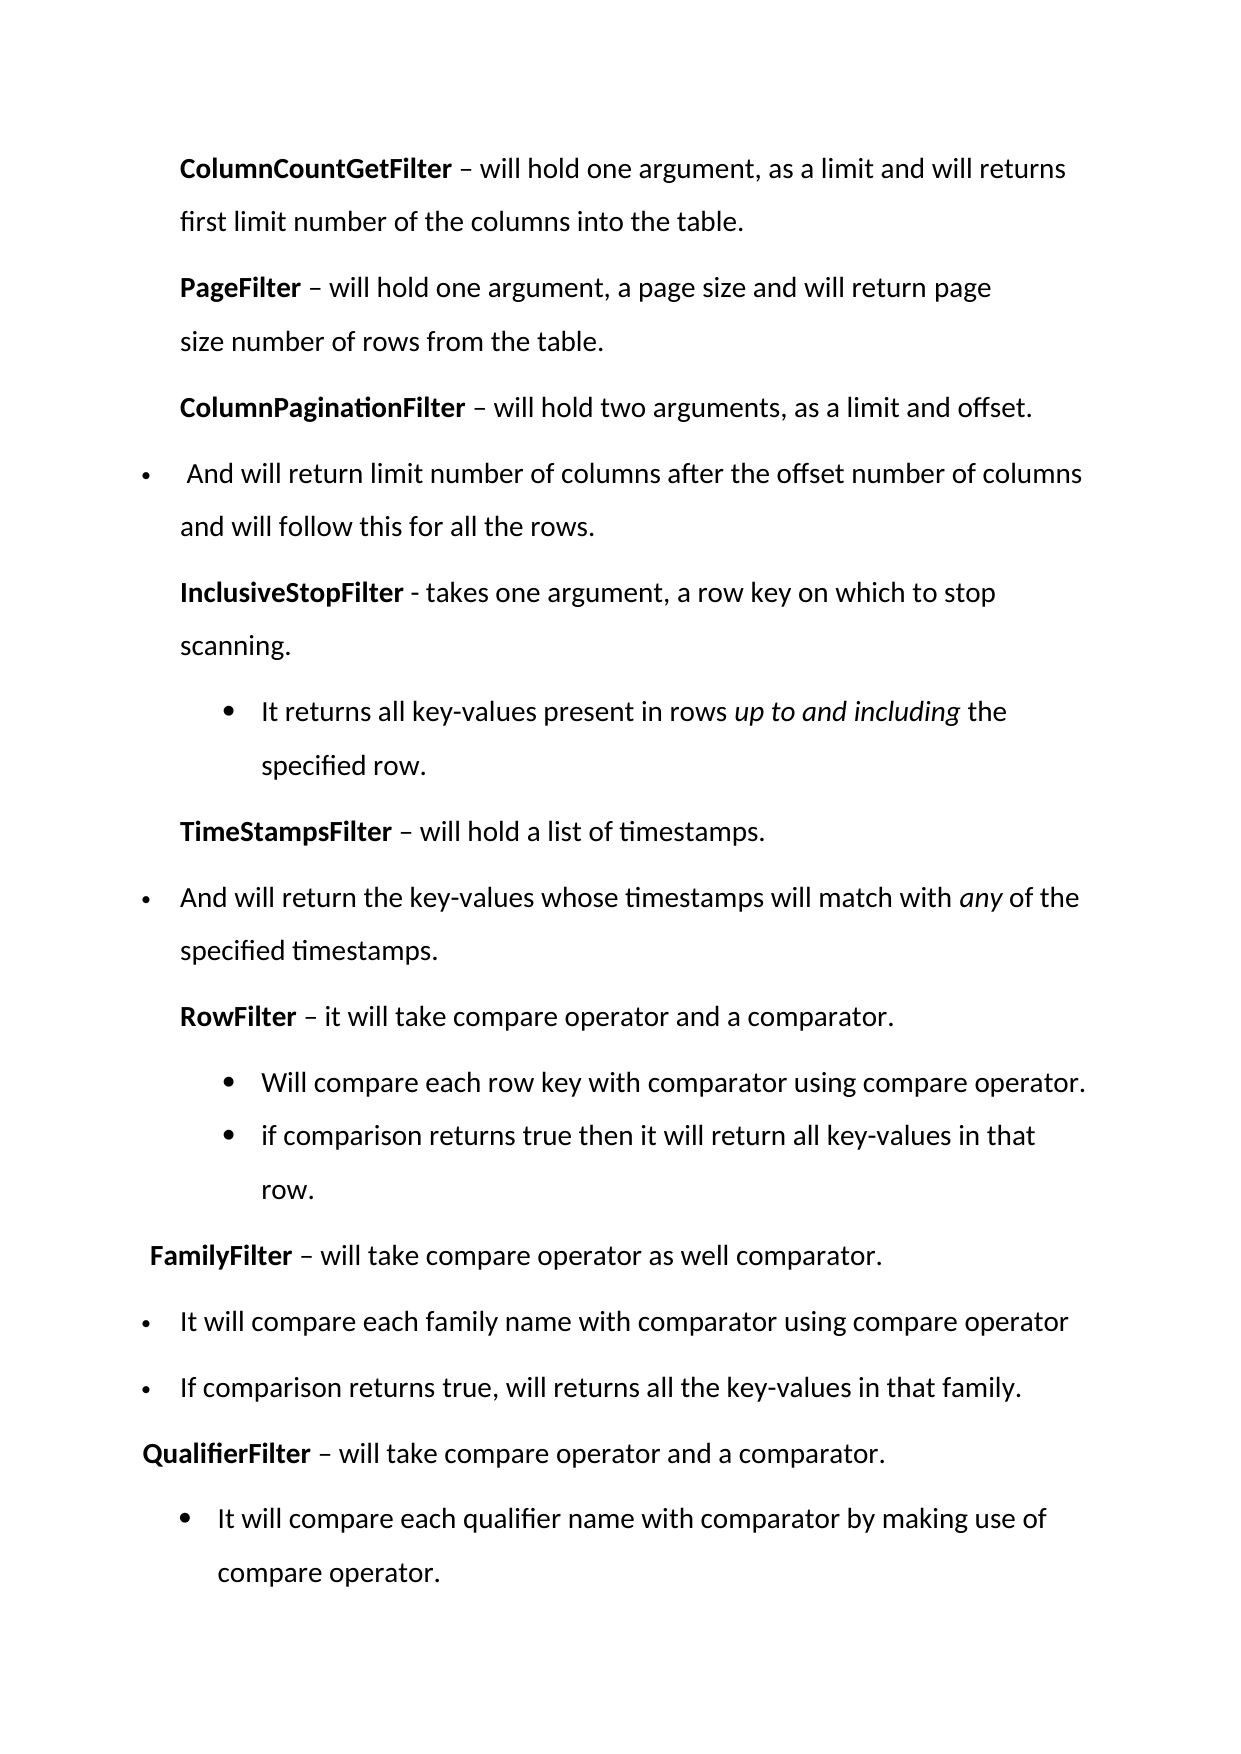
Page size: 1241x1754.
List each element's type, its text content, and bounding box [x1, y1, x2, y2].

text PageFilter – will hold one argument, a page size and will return page size number of rows from the table. [180, 269, 1090, 358]
text RowFilter – it will take compare operator and a comparator. [180, 998, 1090, 1034]
list If comparison returns true, will returns all the key-values in that family. [142, 1369, 1090, 1404]
list It will compare each family name with comparator using compare operator [142, 1303, 1090, 1338]
text ColumnCountGetFilter – will hold one argument, as a limit and will returns first limit number of the columns into the table. [180, 150, 1090, 239]
list Will compare each row key with comparator using compare operator. [223, 1064, 1090, 1100]
text QualifierFilter – will take compare operator and a comparator. [142, 1435, 1090, 1470]
list It returns all key-values present in rows up to and including the specified row. [223, 693, 1090, 782]
list It will compare each qualifier name with comparator by making use of compare operator. [180, 1501, 1090, 1590]
list And will return limit number of columns after the offset number of columns and will follow this for all the rows. [142, 455, 1090, 544]
text TimeStampsFilter – will hold a list of timestamps. [180, 813, 1090, 848]
list if comparison returns true then it will return all key-values in that row. [223, 1117, 1090, 1207]
text FamilyFilter – will take compare operator as well comparator. [150, 1237, 1090, 1272]
list And will return the key-values whose timestamps will match with any of the specified timestamps. [142, 879, 1090, 968]
text InclusiveStopFilter - takes one argument, a row key on which to stop scanning. [180, 574, 1090, 663]
text ColumnPaginationFilter – will hold two arguments, as a limit and offset. [180, 389, 1090, 424]
